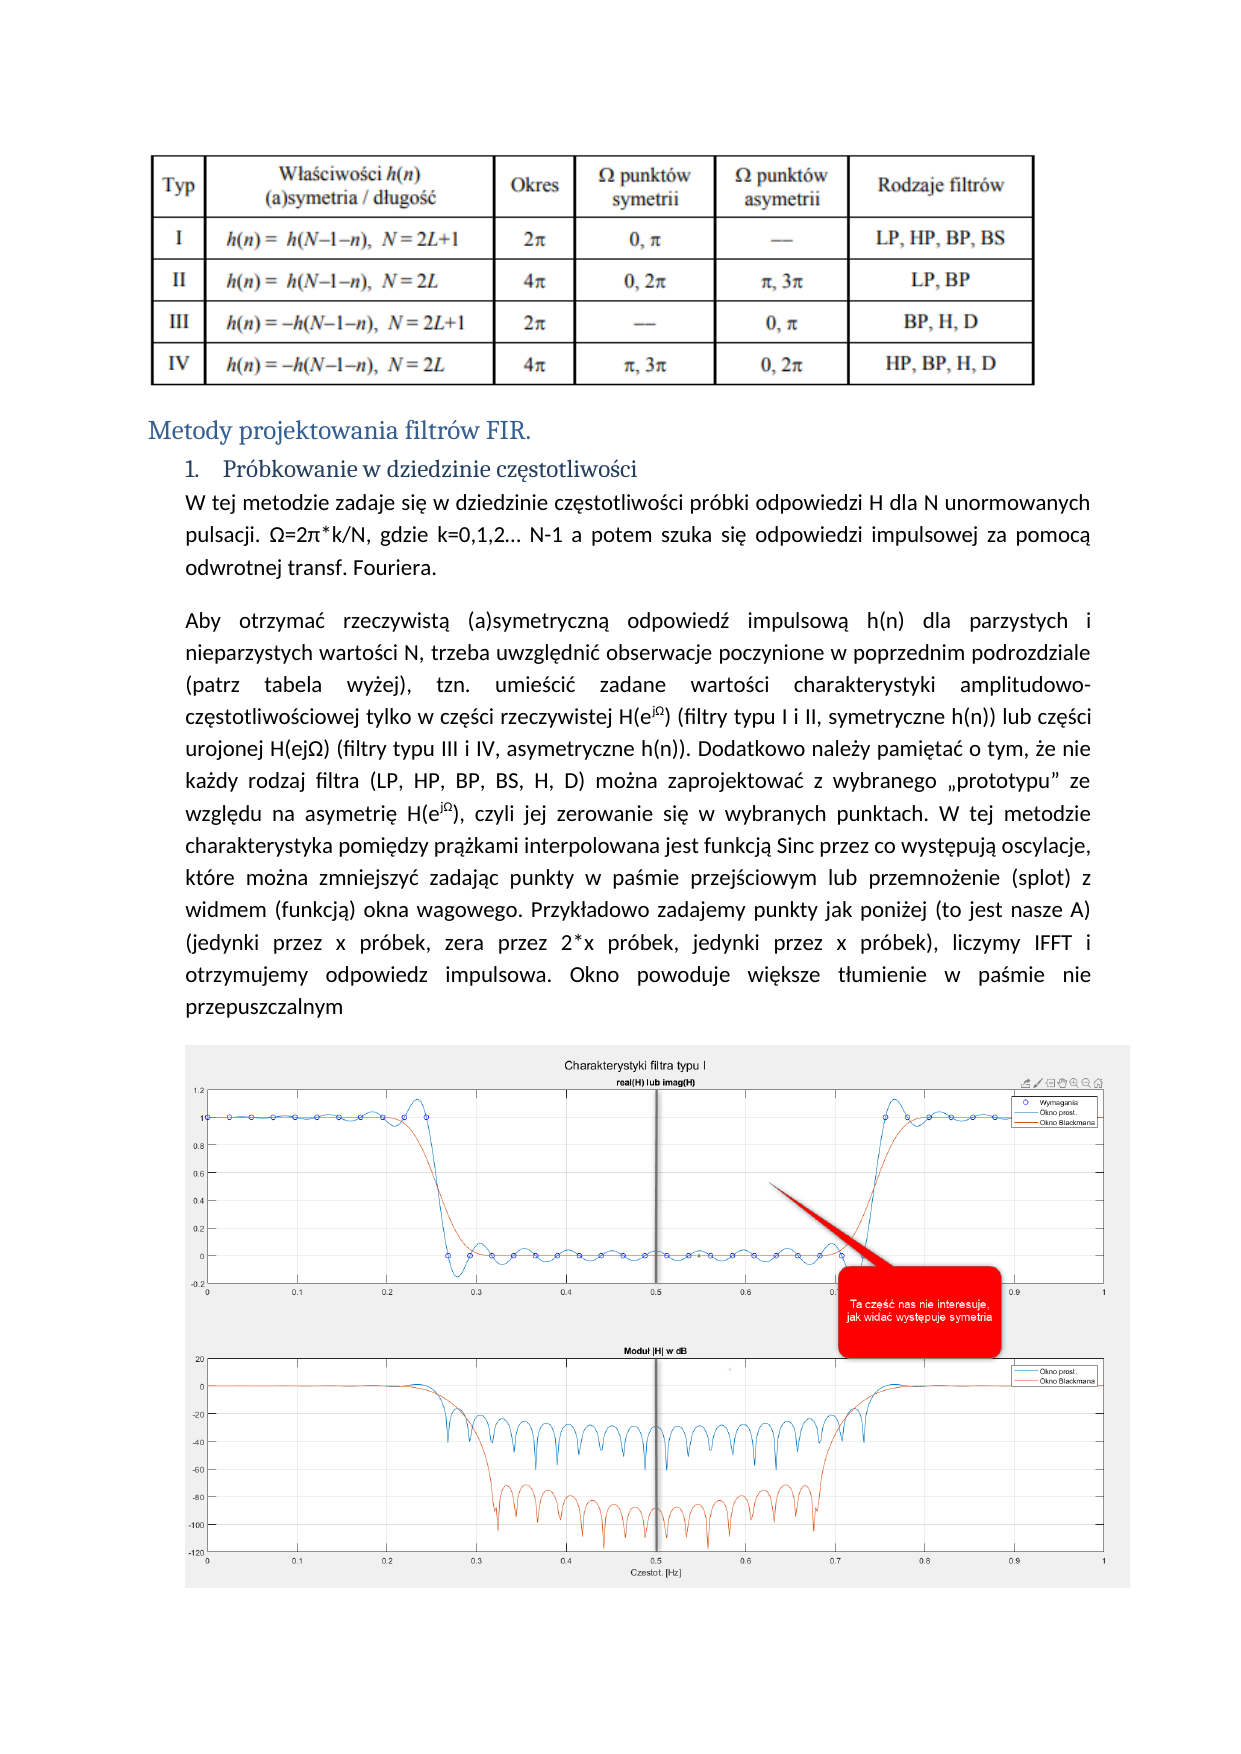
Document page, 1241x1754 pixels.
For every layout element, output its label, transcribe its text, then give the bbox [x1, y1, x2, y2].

text Aby otrzymać rzeczywistą (a)symetryczną odpowiedź impulsową h(n) dla parzystych i nieparzystych wartości N, trzeba uwzględnić obserwacje poczynione w poprzednim podrozdziale (patrz tabela wyżej), tzn. umieścić zadane wartości charakterystyki amplitudowo-częstotliwościowej tylko w części rzeczywistej H(ejΩ) (filtry typu I i II, symetryczne h(n)) lub części urojonej H(ejΩ) (filtry typu III i IV, asymetryczne h(n)). Dodatkowo należy pamiętać o tym, że nie każdy rodzaj filtra (LP, HP, BP, BS, H, D) można zaprojektować z wybranego „prototypu” ze względu na asymetrię H(ejΩ), czyli jej zerowanie się w wybranych punktach. W tej metodzie charakterystyka pomiędzy prążkami interpolowana jest funkcją Sinc przez co występują oscylacje, które można zmniejszyć zadając punkty w paśmie przejściowym lub przemnożenie (splot) z widmem (funkcją) okna wagowego. Przykładowo zadajemy punkty jak poniżej (to jest nasze A) (jedynki przez x próbek, zera przez 2*x próbek, jedynki przez x próbek), liczymy IFFT i otrzymujemy odpowiedz impulsowa. Okno powoduje większe tłumienie w paśmie nie przepuszczalnym [185, 606, 1093, 1020]
picture [185, 1045, 1130, 1588]
text W tej metodzie zadaje się w dziedzinie częstotliwości próbki odpowiedzi H dla N unormowanych pulsacji. Ω=2π*k/N, gdzie k=0,1,2… N-1 a potem szuka się odpowiedzi impulsowej za pomocą odwrotnej transf. Fouriera. [185, 488, 1093, 581]
subtitle Metody projektowania filtrów FIR. [148, 415, 1093, 447]
picture [147, 147, 1039, 391]
subtitle Próbkowanie w dziedzinie częstotliwości [185, 455, 1093, 484]
